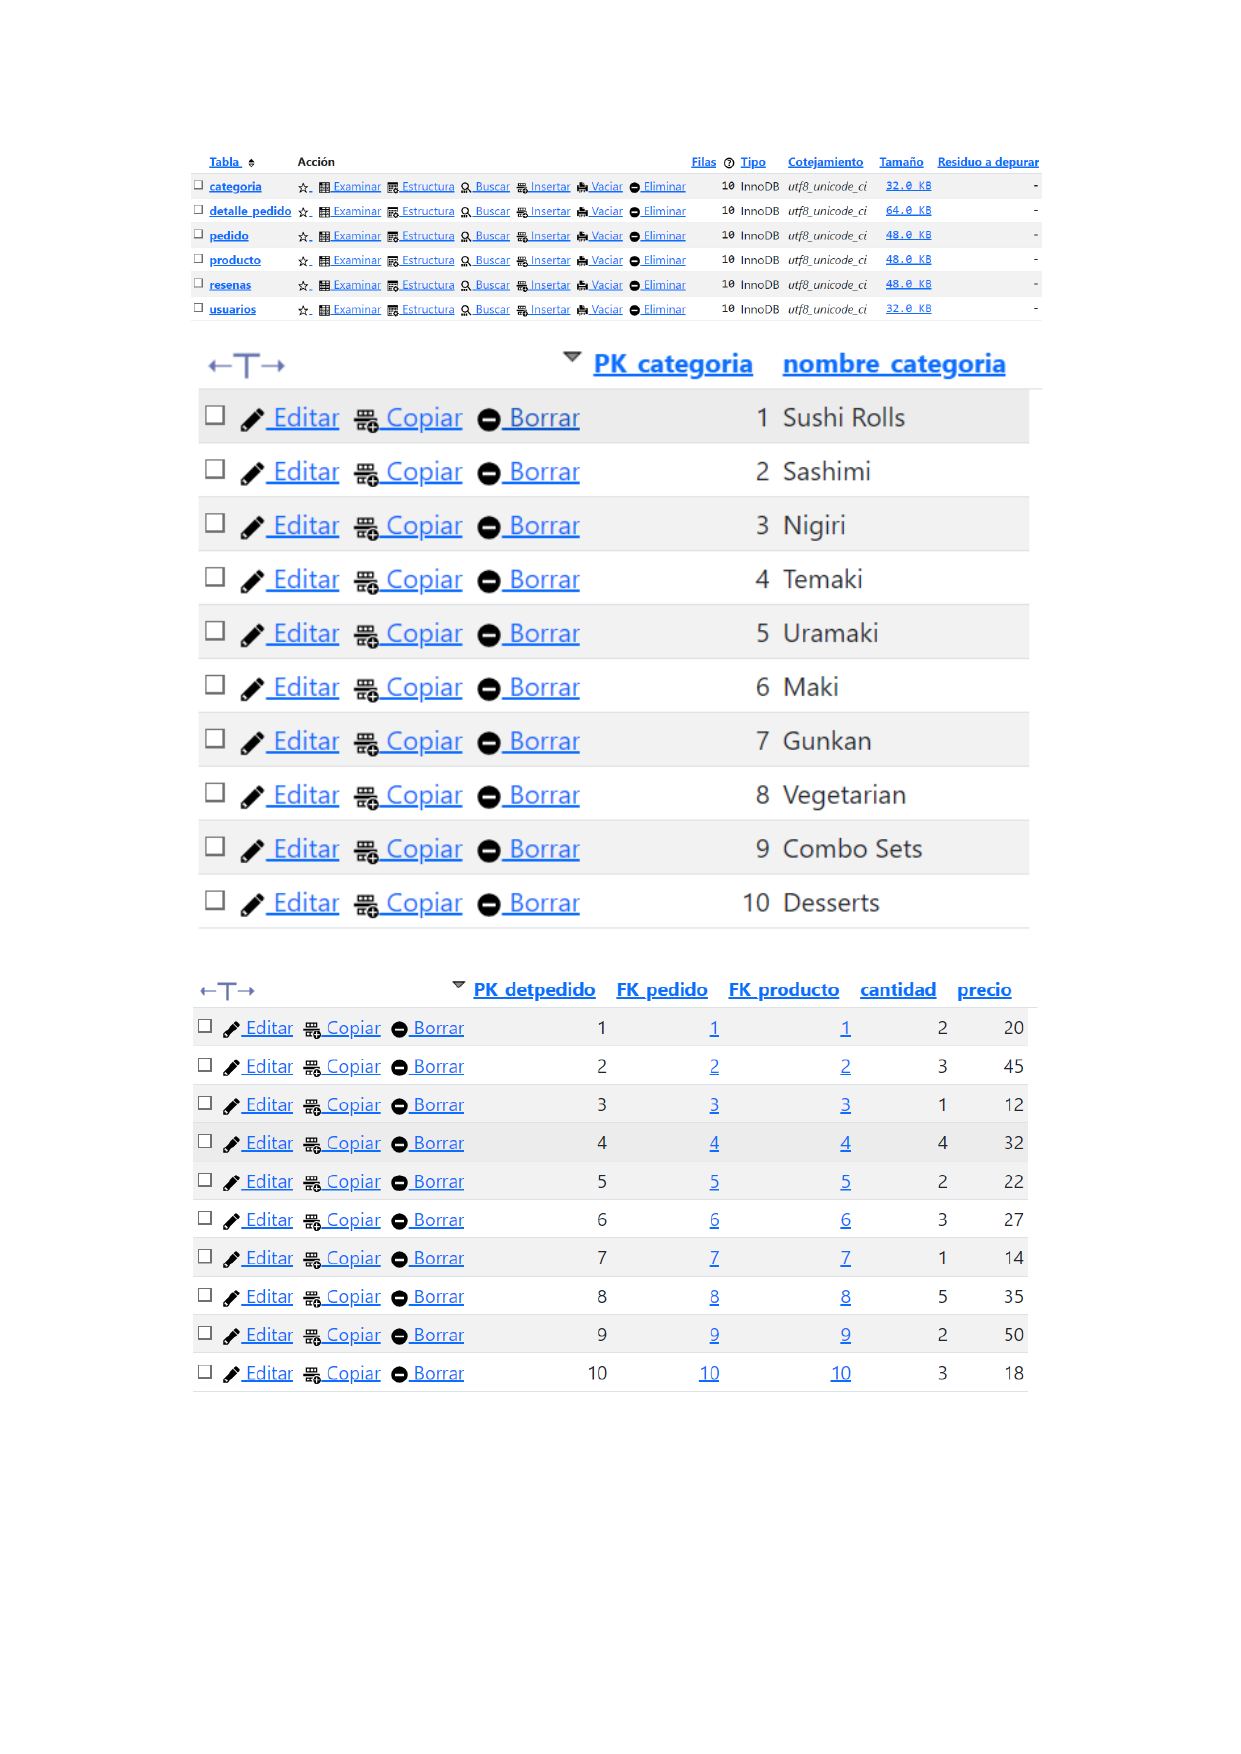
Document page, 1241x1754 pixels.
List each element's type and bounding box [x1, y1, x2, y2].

picture [187, 150, 1053, 1409]
